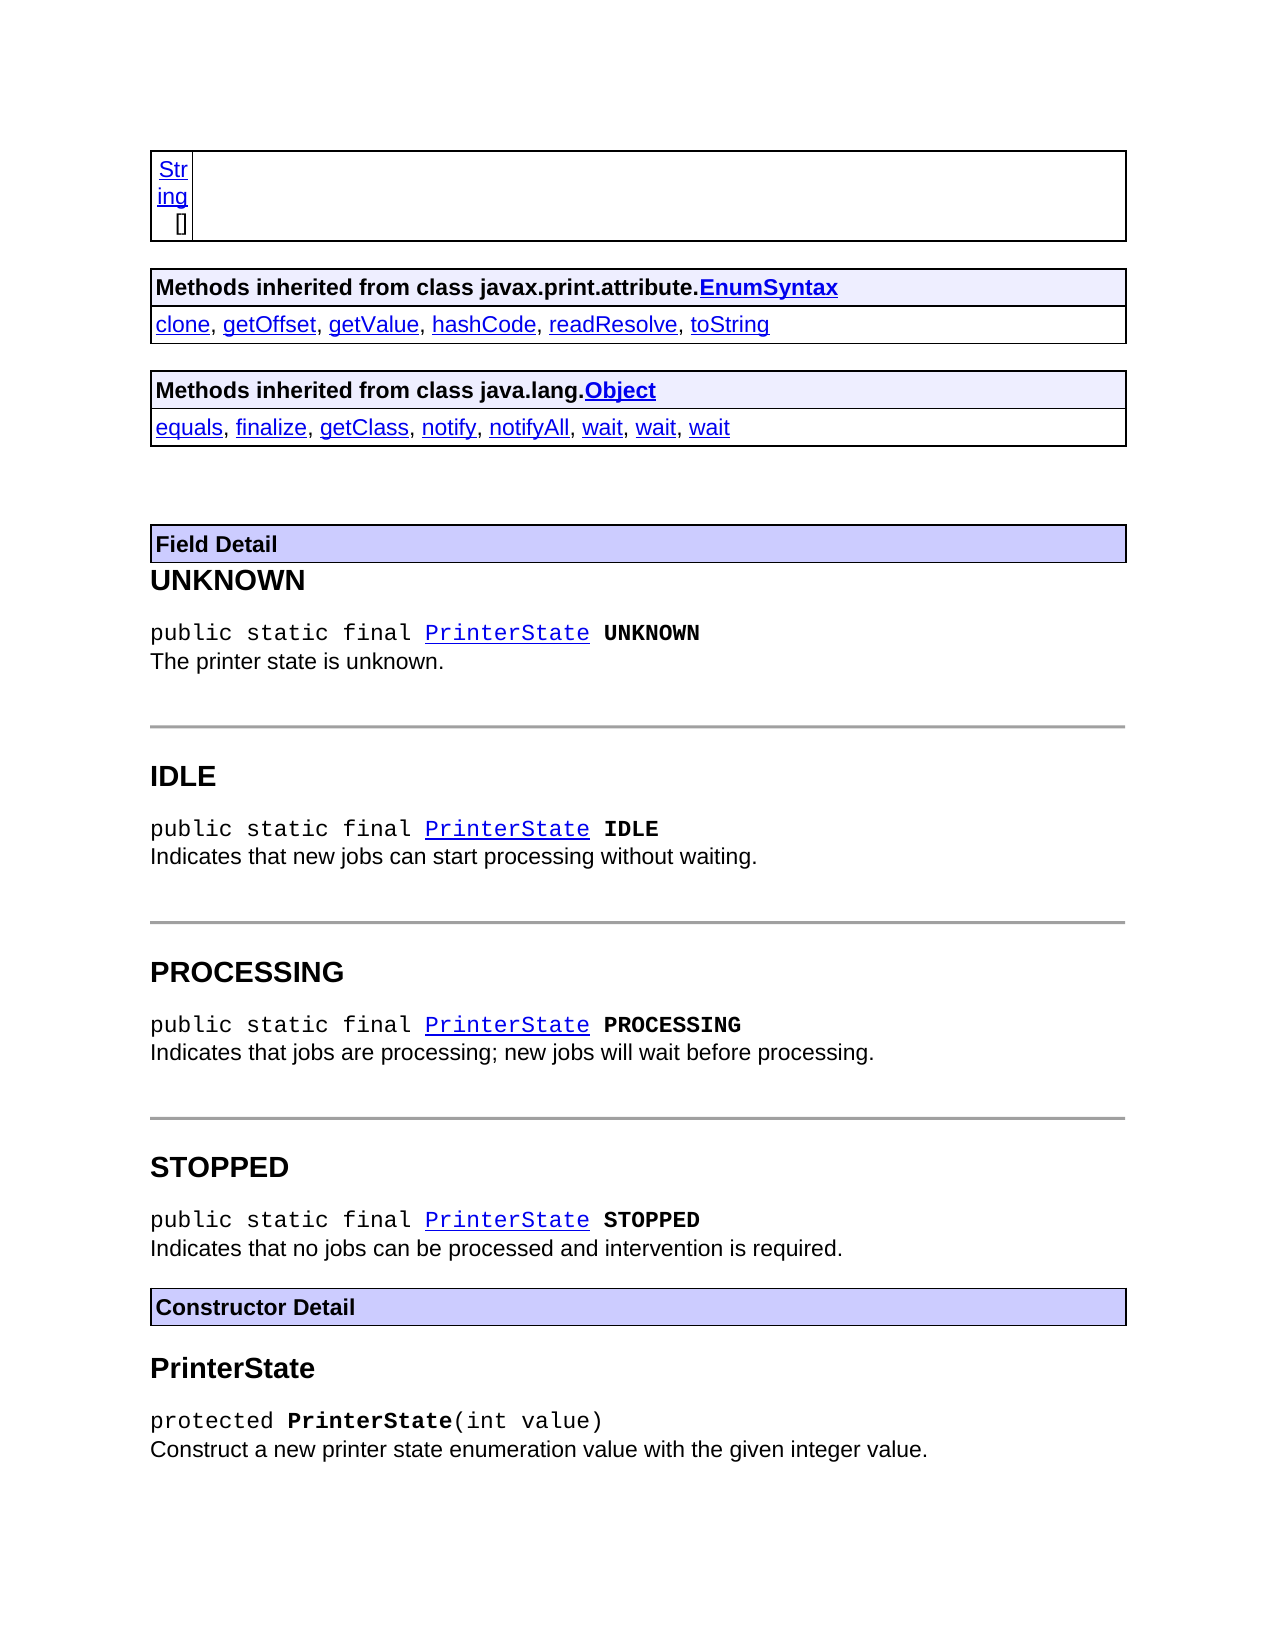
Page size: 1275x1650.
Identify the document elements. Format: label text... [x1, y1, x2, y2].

text public static final PrinterState IDLE [150, 817, 1125, 843]
subtitle UNKNOWN [150, 563, 1125, 597]
text public static final PrinterState PROCESSING [150, 1013, 1125, 1039]
text The printer state is unknown. [150, 648, 1125, 674]
table_header Constructor Detail [152, 1289, 1125, 1325]
text protected PrinterState(int value) [150, 1410, 1125, 1436]
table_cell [193, 152, 1125, 240]
table_header Methods inherited from class java.lang.Object [152, 372, 1125, 408]
table_cell protected String[] [152, 152, 192, 240]
subtitle STOPPED [150, 1120, 1125, 1184]
table_header Field Detail [152, 526, 1125, 562]
text Construct a new printer state enumeration value with the given integer value. [150, 1436, 1125, 1462]
table_header Methods inherited from class javax.print.attribute.EnumSyntax [152, 270, 1125, 305]
table_cell clone, getOffset, getValue, hashCode, readResolve, toString [152, 307, 1125, 342]
text public static final PrinterState STOPPED [150, 1209, 1125, 1235]
subtitle IDLE [150, 729, 1125, 792]
text Indicates that no jobs can be processed and intervention is required. [150, 1235, 1125, 1261]
table_cell equals, finalize, getClass, notify, notifyAll, wait, wait, wait [152, 409, 1125, 445]
subtitle PrinterState [150, 1351, 1125, 1385]
text Indicates that new jobs can start processing without waiting. [150, 843, 1125, 870]
text Indicates that jobs are processing; new jobs will wait before processing. [150, 1039, 1125, 1065]
subtitle PROCESSING [150, 925, 1125, 988]
text public static final PrinterState UNKNOWN [150, 622, 1125, 648]
